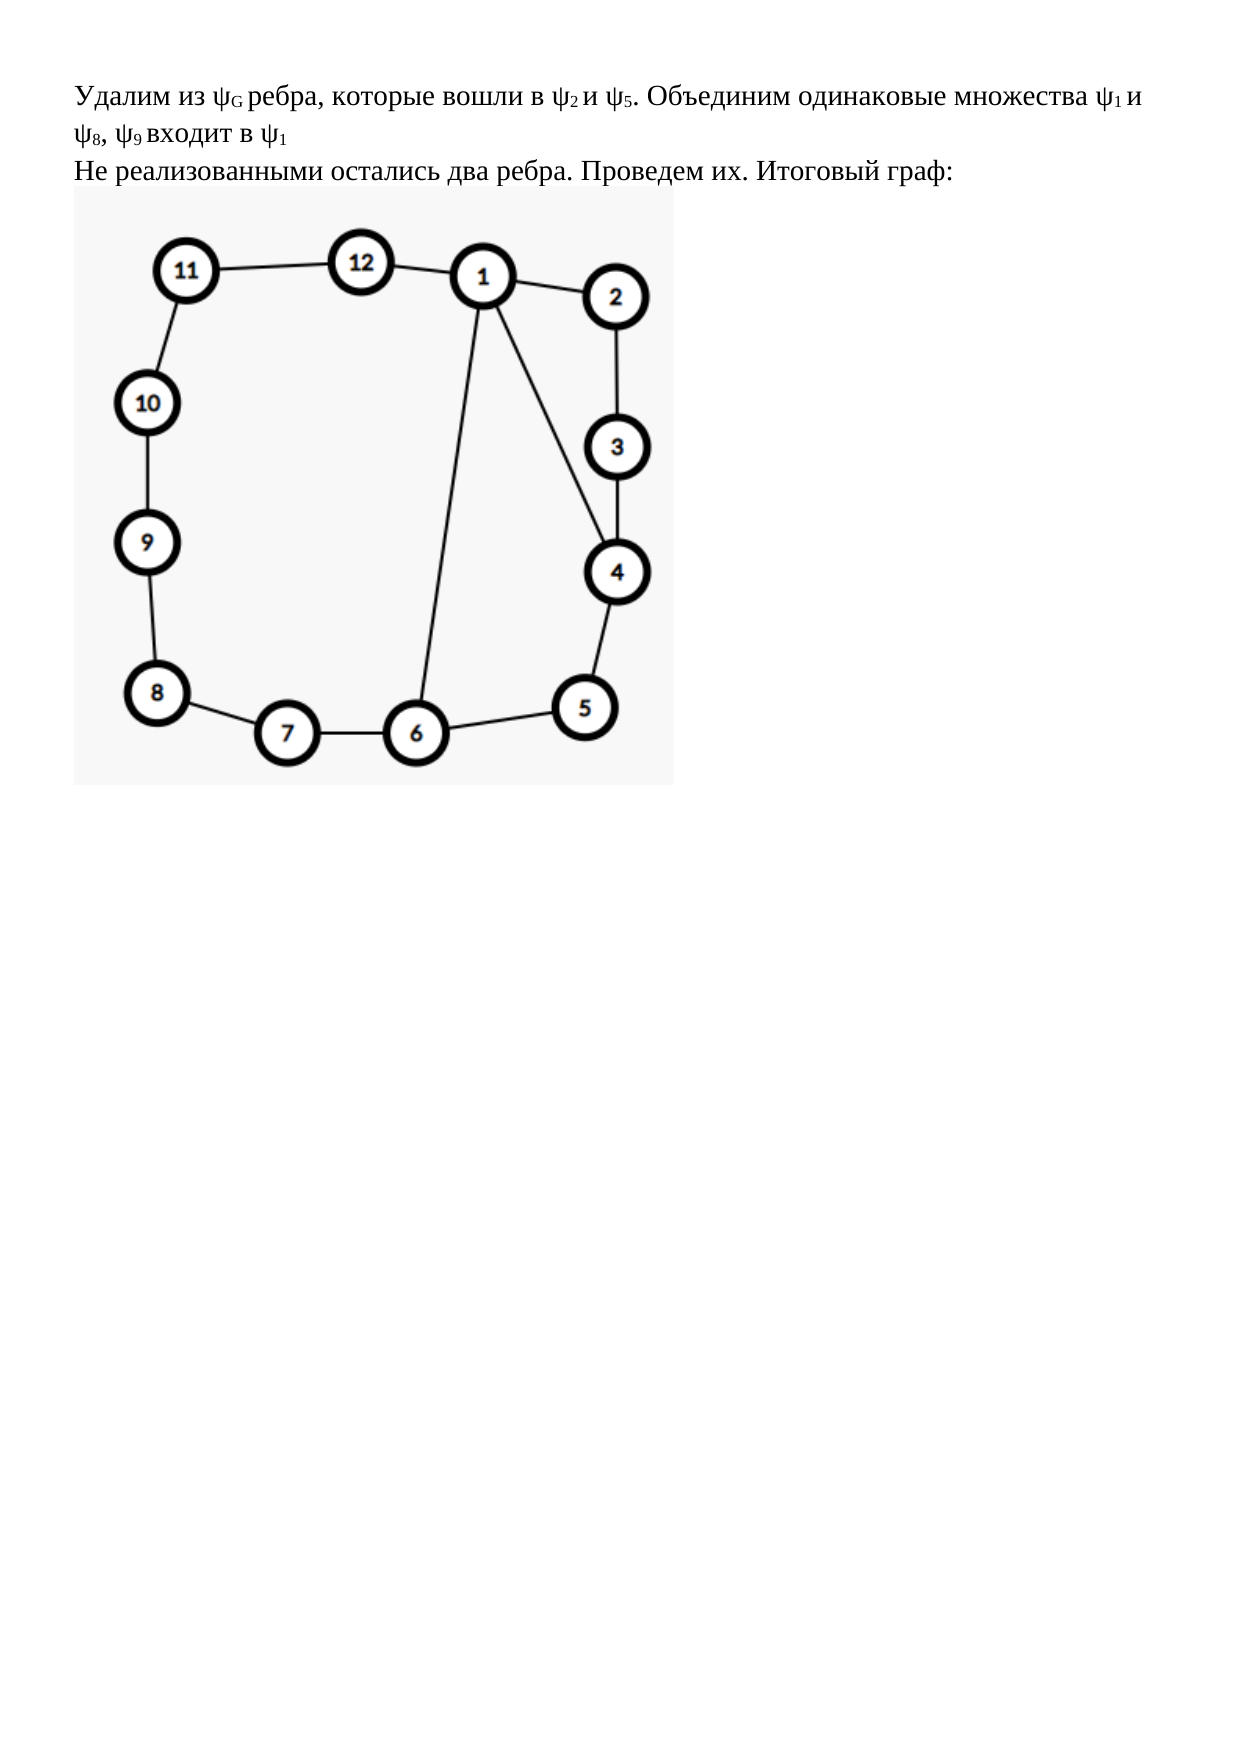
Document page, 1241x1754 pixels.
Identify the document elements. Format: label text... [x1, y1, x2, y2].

picture [73, 186, 674, 785]
